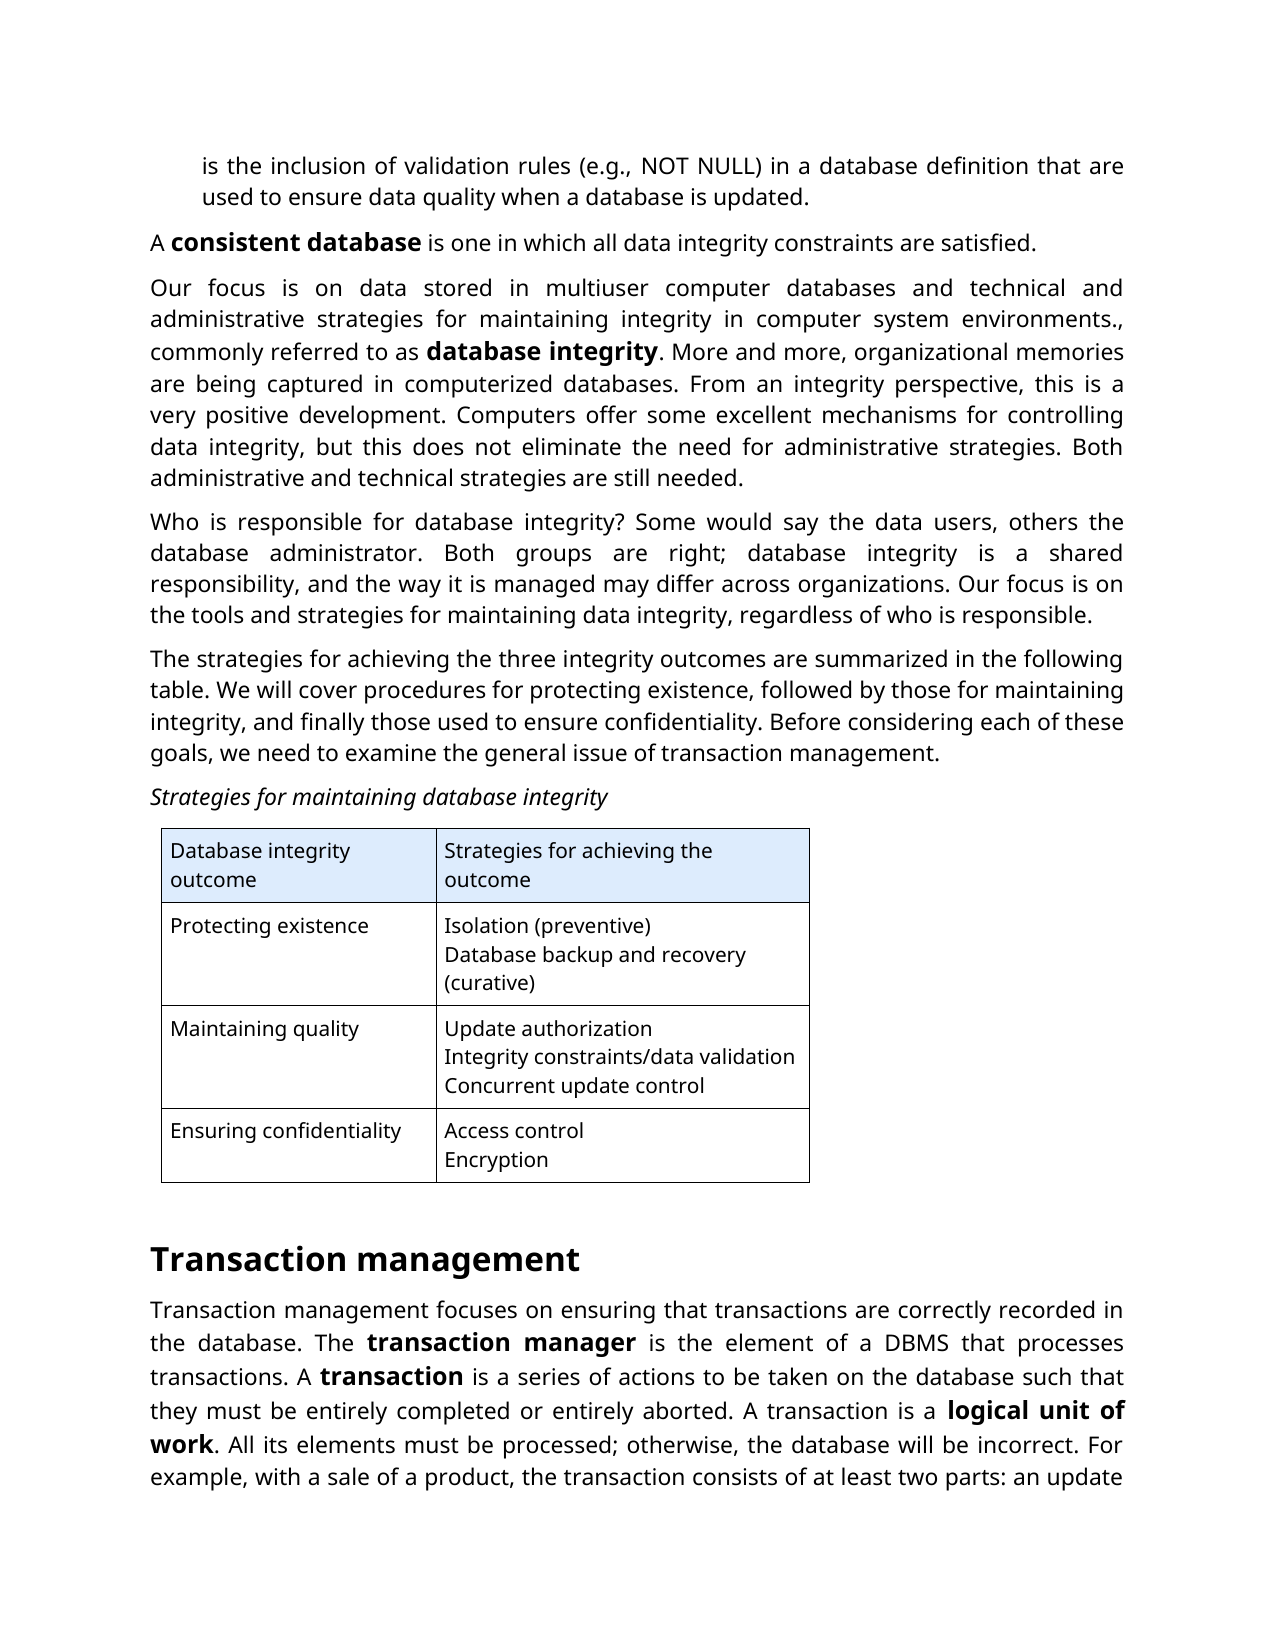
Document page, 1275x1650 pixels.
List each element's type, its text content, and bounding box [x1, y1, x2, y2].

table_cell Protecting existence [162, 903, 436, 1005]
text Strategies for maintaining database integrity [150, 781, 1125, 812]
text A consistent database is one in which all data integrity constraints are satisfied. [150, 225, 1125, 259]
text Our focus is on data stored in multiuser computer databases and technical and administrative strategies for maintaining integrity in computer system environments., commonly referred to as database integrity. More and more, organizational memories are being captured in computerized databases. From an integrity perspective, this is a very positive development. Computers offer some excellent mechanisms for controlling data integrity, but this does not eliminate the need for administrative strategies. Both administrative and technical strategies are still needed. [150, 272, 1125, 493]
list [150, 150, 1125, 212]
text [150, 1293, 1125, 1492]
table_header Database integrity outcome [162, 829, 436, 902]
text Who is responsible for database integrity? Some would say the data users, others the database administrator. Both groups are right; database integrity is a shared responsibility, and the way it is managed may differ across organizations. Our focus is on the tools and strategies for maintaining data integrity, regardless of who is responsible. [150, 506, 1125, 631]
table_cell Ensuring confidentiality [162, 1109, 436, 1182]
table_cell Isolation (preventive) Database backup and recovery (curative) [437, 903, 809, 1005]
table_cell Access control Encryption [437, 1109, 809, 1182]
subtitle Transaction management [150, 1236, 1125, 1281]
table_cell Maintaining quality [162, 1006, 436, 1108]
table_header Strategies for achieving the outcome [437, 829, 809, 902]
text The strategies for achieving the three integrity outcomes are summarized in the following table. We will cover procedures for protecting existence, followed by those for maintaining integrity, and finally those used to ensure confidentiality. Before considering each of these goals, we need to examine the general issue of transaction management. [150, 643, 1125, 768]
table_cell Update authorization Integrity constraints/data validation Concurrent update control [437, 1006, 809, 1108]
